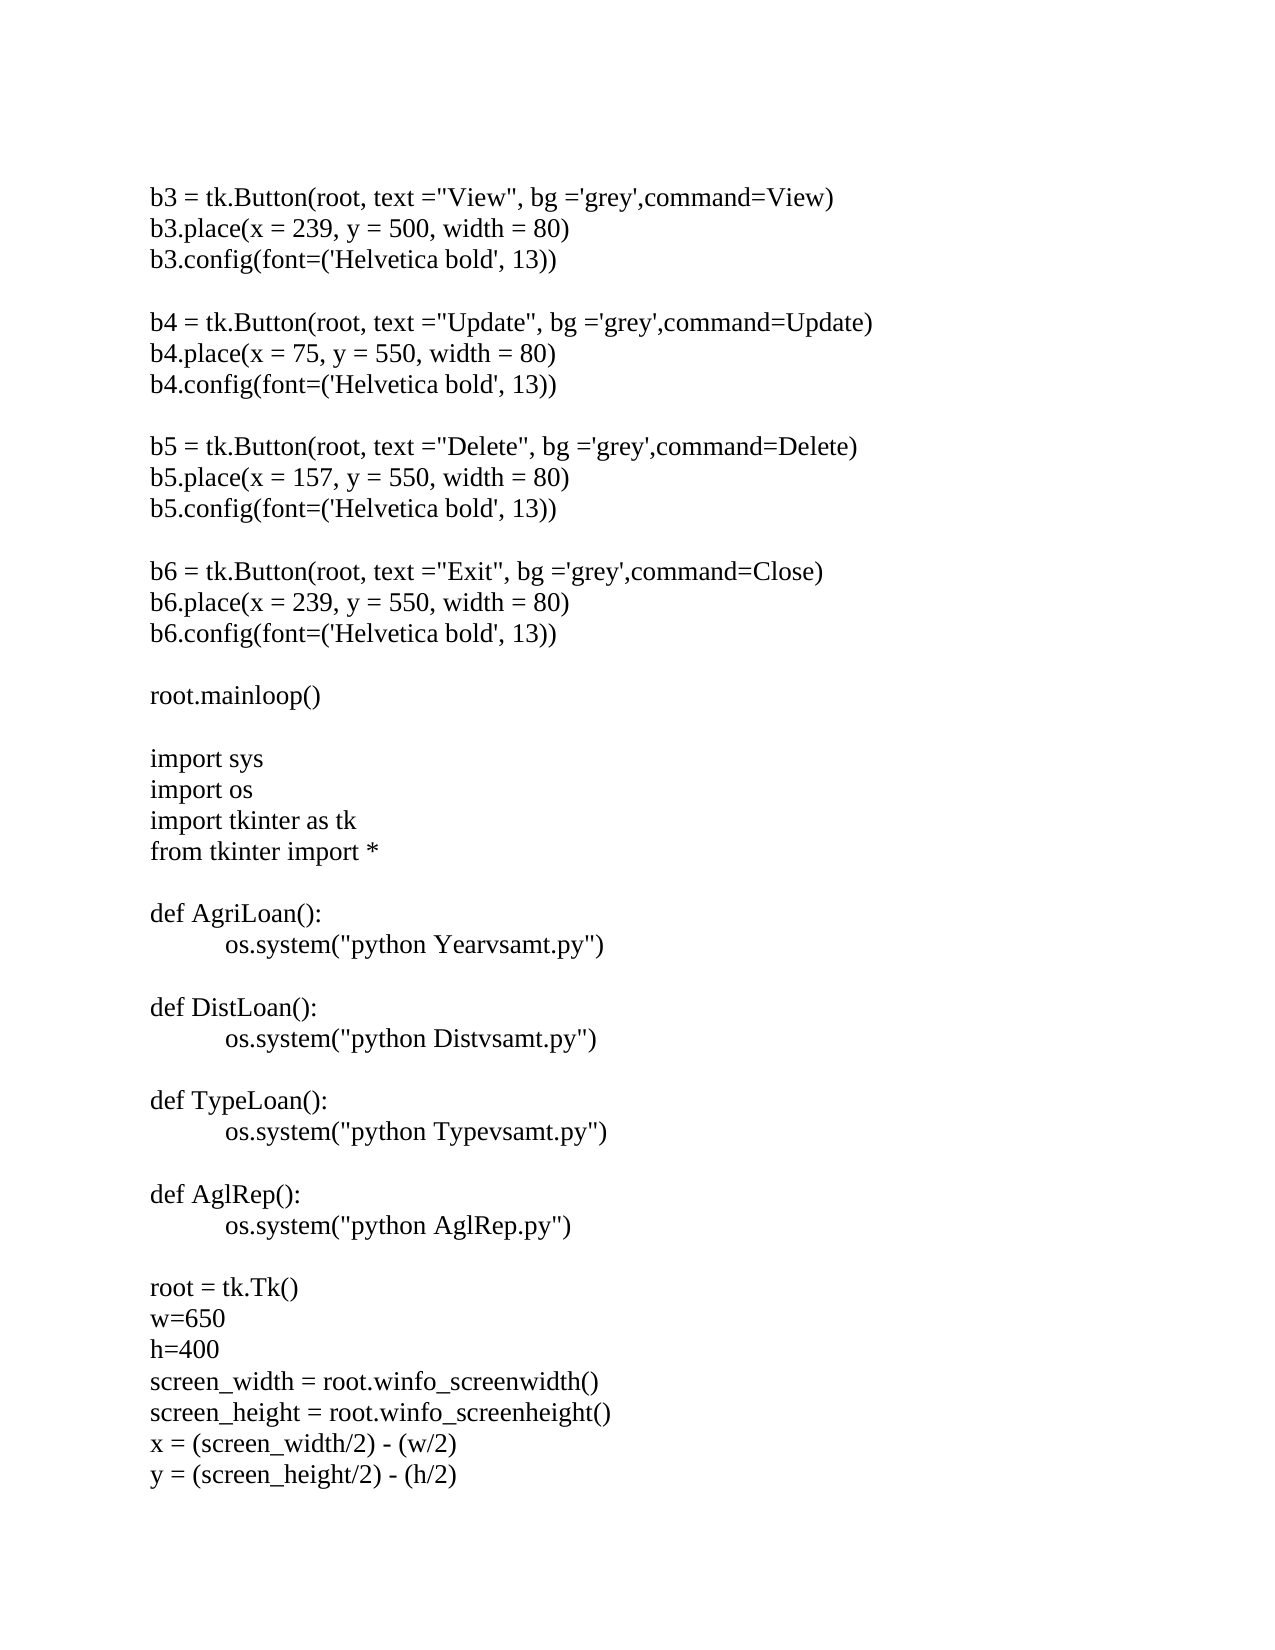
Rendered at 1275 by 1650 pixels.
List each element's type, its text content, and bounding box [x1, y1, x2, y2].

text os.system("python AglRep.py") [150, 1209, 1125, 1240]
text import tkinter as tk [150, 804, 1125, 835]
text root = tk.Tk() [150, 1271, 1125, 1302]
text b4.config(font=('Helvetica bold', 13)) [150, 368, 1125, 399]
text screen_width = root.winfo_screenwidth() [150, 1365, 1125, 1396]
text os.system("python Yearvsamt.py") [150, 929, 1125, 960]
text h=400 [150, 1333, 1125, 1365]
text def AgriLoan(): [150, 897, 1125, 929]
text b4 = tk.Button(root, text ="Update", bg ='grey',command=Update) [150, 306, 1125, 337]
text def DistLoan(): [150, 991, 1125, 1022]
text b4.place(x = 75, y = 550, width = 80) [150, 337, 1125, 368]
text screen_height = root.winfo_screenheight() [150, 1396, 1125, 1427]
text b6.config(font=('Helvetica bold', 13)) [150, 617, 1125, 648]
text x = (screen_width/2) - (w/2) [150, 1427, 1125, 1458]
text b5 = tk.Button(root, text ="Delete", bg ='grey',command=Delete) [150, 430, 1125, 461]
text from tkinter import * [150, 835, 1125, 866]
text b5.place(x = 157, y = 550, width = 80) [150, 461, 1125, 493]
text os.system("python Distvsamt.py") [150, 1022, 1125, 1053]
text b3.config(font=('Helvetica bold', 13)) [150, 243, 1125, 274]
text def TypeLoan(): [150, 1084, 1125, 1116]
text b3.place(x = 239, y = 500, width = 80) [150, 212, 1125, 243]
text y = (screen_height/2) - (h/2) [150, 1458, 1125, 1489]
text import sys [150, 742, 1125, 773]
text b5.config(font=('Helvetica bold', 13)) [150, 493, 1125, 524]
text b6.place(x = 239, y = 550, width = 80) [150, 586, 1125, 617]
text w=650 [150, 1302, 1125, 1333]
text os.system("python Typevsamt.py") [150, 1116, 1125, 1147]
text root.mainloop() [150, 679, 1125, 711]
text b3 = tk.Button(root, text ="View", bg ='grey',command=View) [150, 181, 1125, 212]
text import os [150, 773, 1125, 804]
text def AglRep(): [150, 1178, 1125, 1209]
text b6 = tk.Button(root, text ="Exit", bg ='grey',command=Close) [150, 555, 1125, 586]
